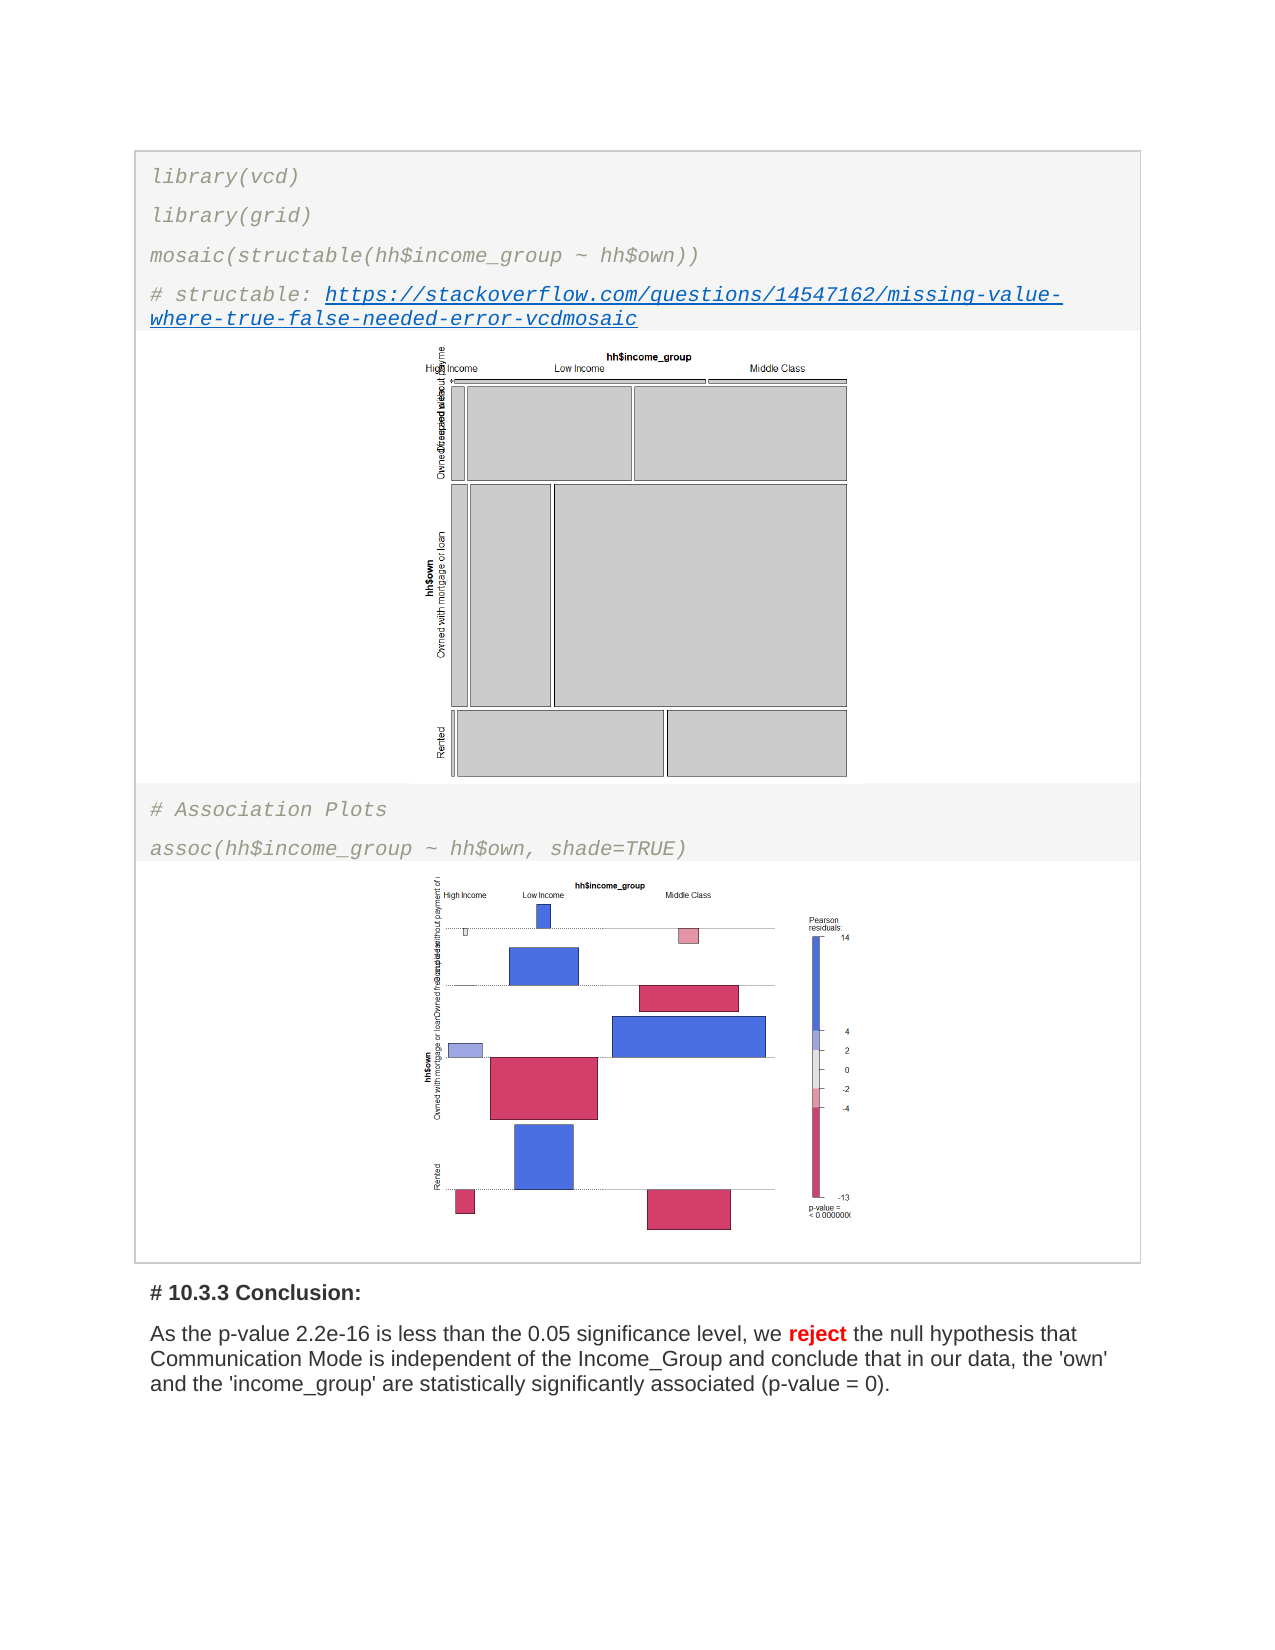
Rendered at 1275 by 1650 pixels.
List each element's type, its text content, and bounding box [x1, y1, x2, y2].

picture [424, 877, 851, 1248]
text As the p-value 2.2e-16 is less than the 0.05 significance level, we reject the null hypothesis that Communication Mode is independent of the Income_Group and conclude that in our data, the 'own' and the 'income_group' are statistically significantly associated (p-value = 0). [150, 1320, 1125, 1396]
text library(vcd) [136, 152, 1140, 189]
text assoc(hh$income_group ~ hh$own, shade=TRUE) [136, 822, 1140, 861]
text # structable: https://stackoverflow.com/questions/14547162/missing-value-where-true-false-needed-error-vcdmosaic [136, 268, 1140, 331]
text # Association Plots [136, 783, 1140, 822]
text # 10.3.3 Conclusion: [150, 1279, 1125, 1305]
picture [410, 346, 865, 784]
text library(grid) [136, 189, 1140, 228]
text mosaic(structable(hh$income_group ~ hh$own)) [136, 228, 1140, 268]
